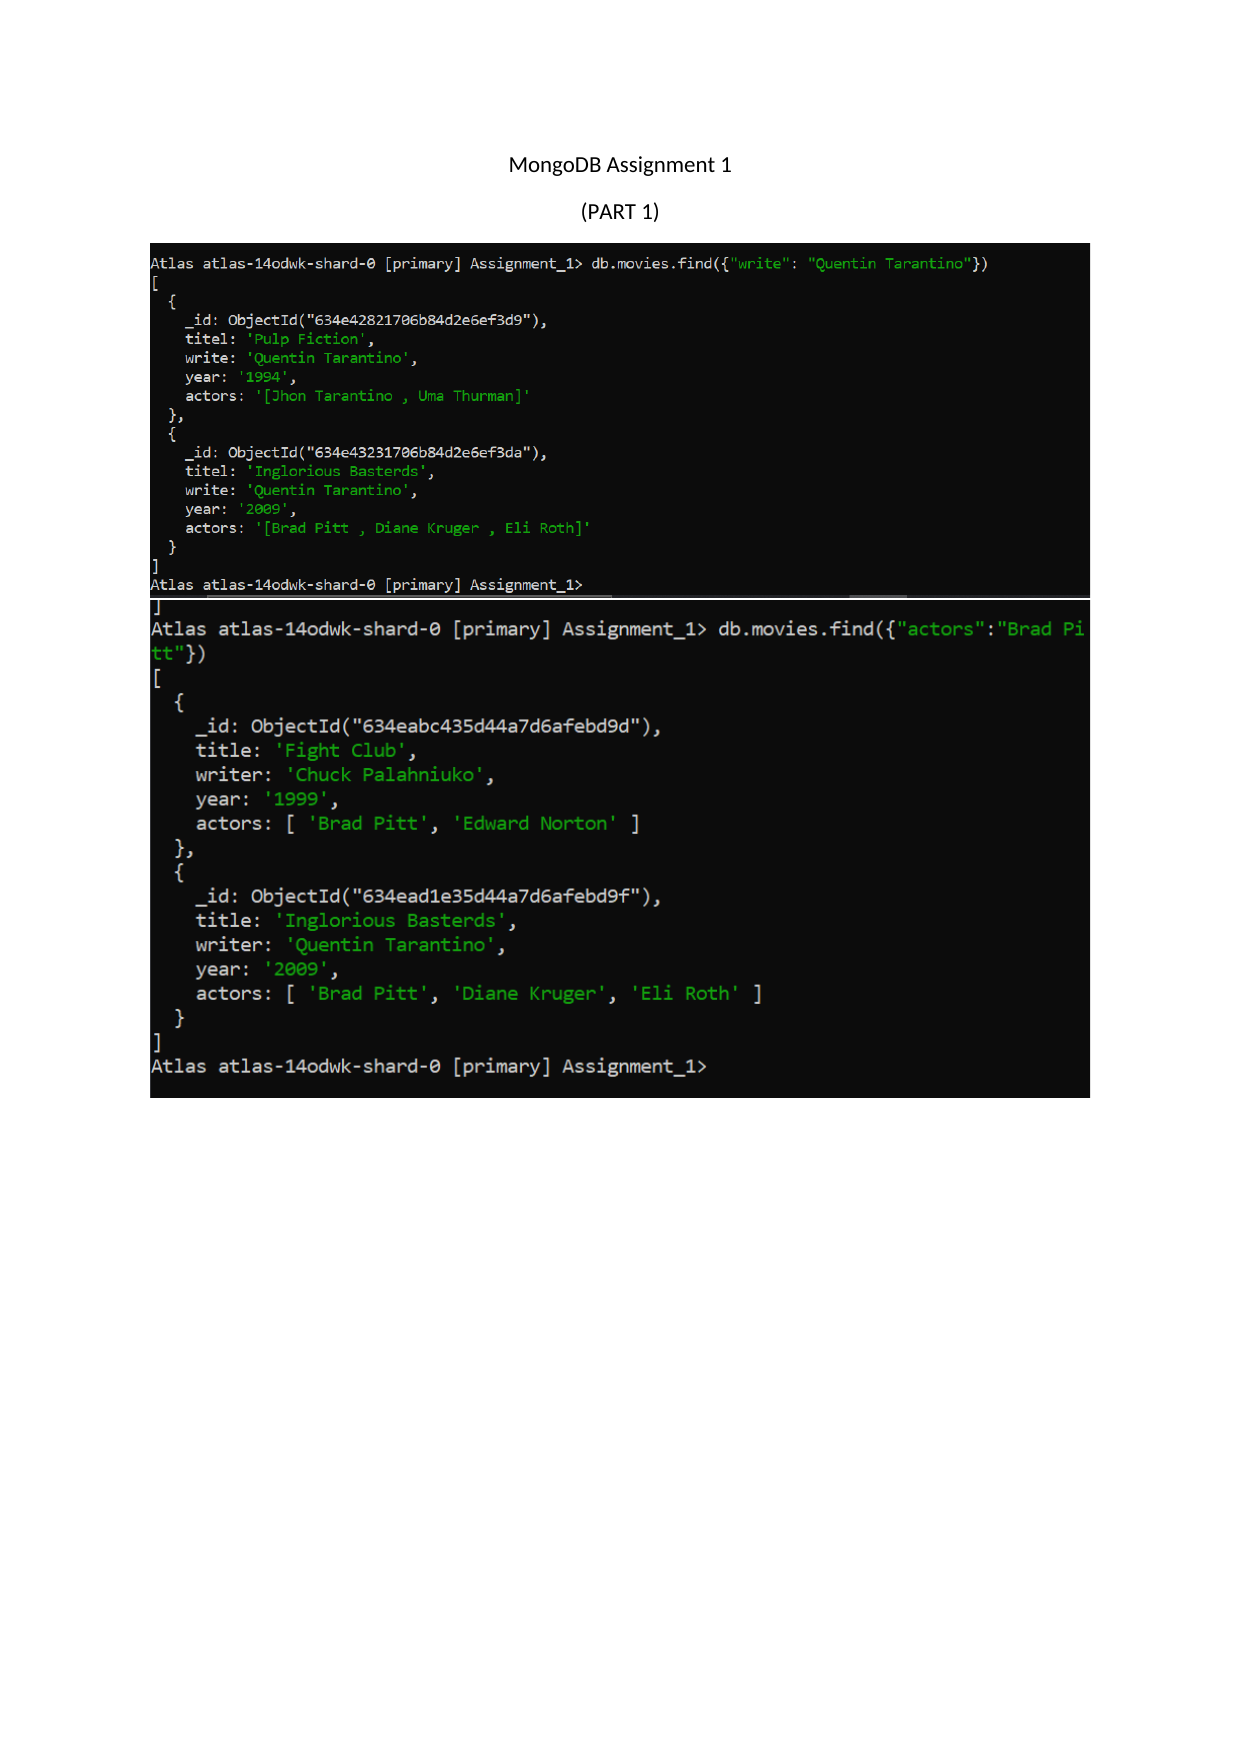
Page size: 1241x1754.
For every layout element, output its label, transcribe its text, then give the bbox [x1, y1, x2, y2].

text MongoDB Assignment 1 [150, 150, 1090, 178]
picture [150, 600, 1091, 1098]
picture [150, 243, 1091, 598]
text (PART 1) [150, 197, 1090, 225]
